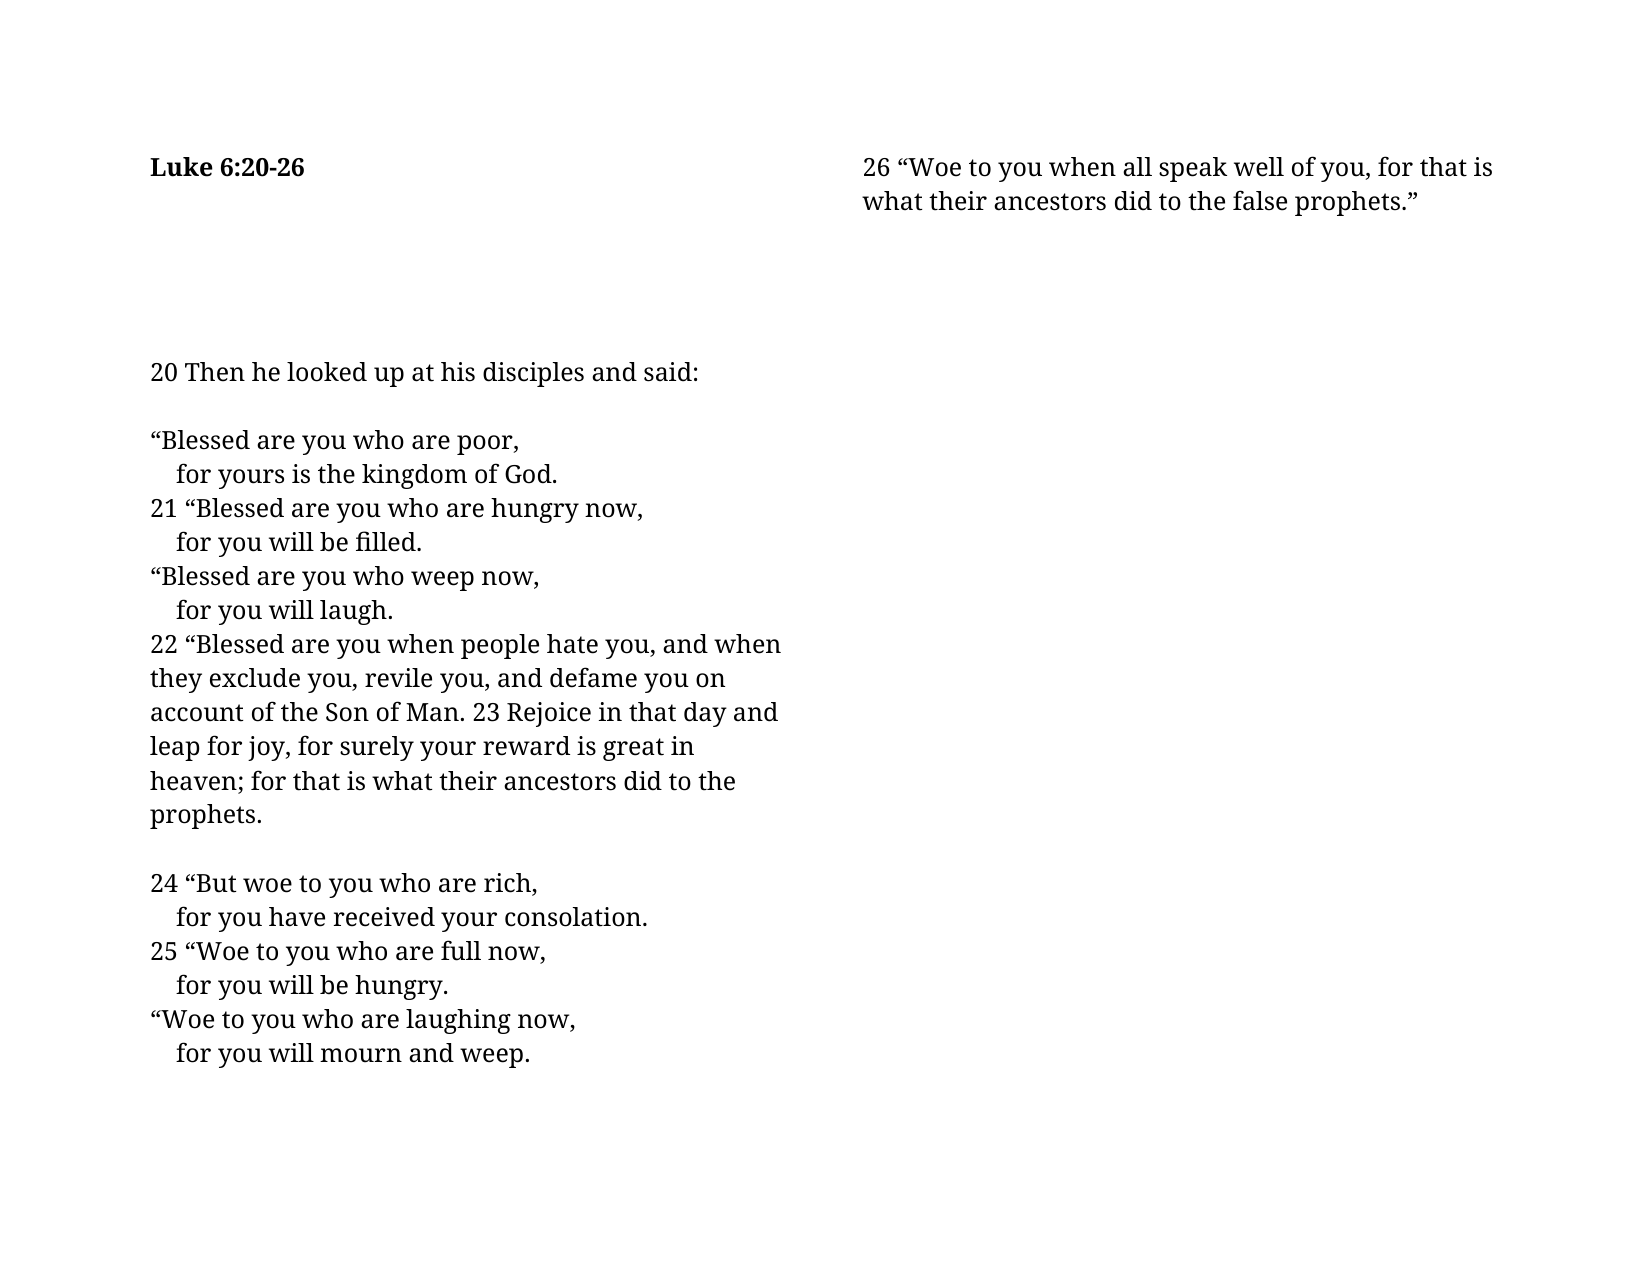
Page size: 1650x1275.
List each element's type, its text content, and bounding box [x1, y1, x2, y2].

text 20 Then he looked up at his disciples and said: [150, 354, 787, 388]
text 22 “Blessed are you when people hate you, and when they exclude you, revile you, and defame you on account of the Son of Man. 23 Rejoice in that day and leap for joy, for surely your reward is great in heaven; for that is what their ancestors did to the prophets. [150, 627, 787, 831]
text 25 “Woe to you who are full now, [150, 933, 787, 967]
text Luke 6:20-26 [150, 150, 787, 184]
text “Blessed are you who are poor, [150, 422, 787, 457]
text 21 “Blessed are you who are hungry now, [150, 491, 787, 525]
text for you will be hungry. [150, 967, 787, 1002]
text 26 “Woe to you when all speak well of you, for that is what their ancestors did to the false prophets.” [862, 150, 1500, 218]
text “Woe to you who are laughing now, [150, 1002, 787, 1036]
text for yours is the kingdom of God. [150, 457, 787, 491]
text for you will mourn and weep. [150, 1036, 787, 1070]
text 24 “But woe to you who are rich, [150, 865, 787, 899]
text for you have received your consolation. [150, 899, 787, 933]
text for you will be filled. [150, 525, 787, 559]
text “Blessed are you who weep now, [150, 559, 787, 593]
text for you will laugh. [150, 593, 787, 627]
